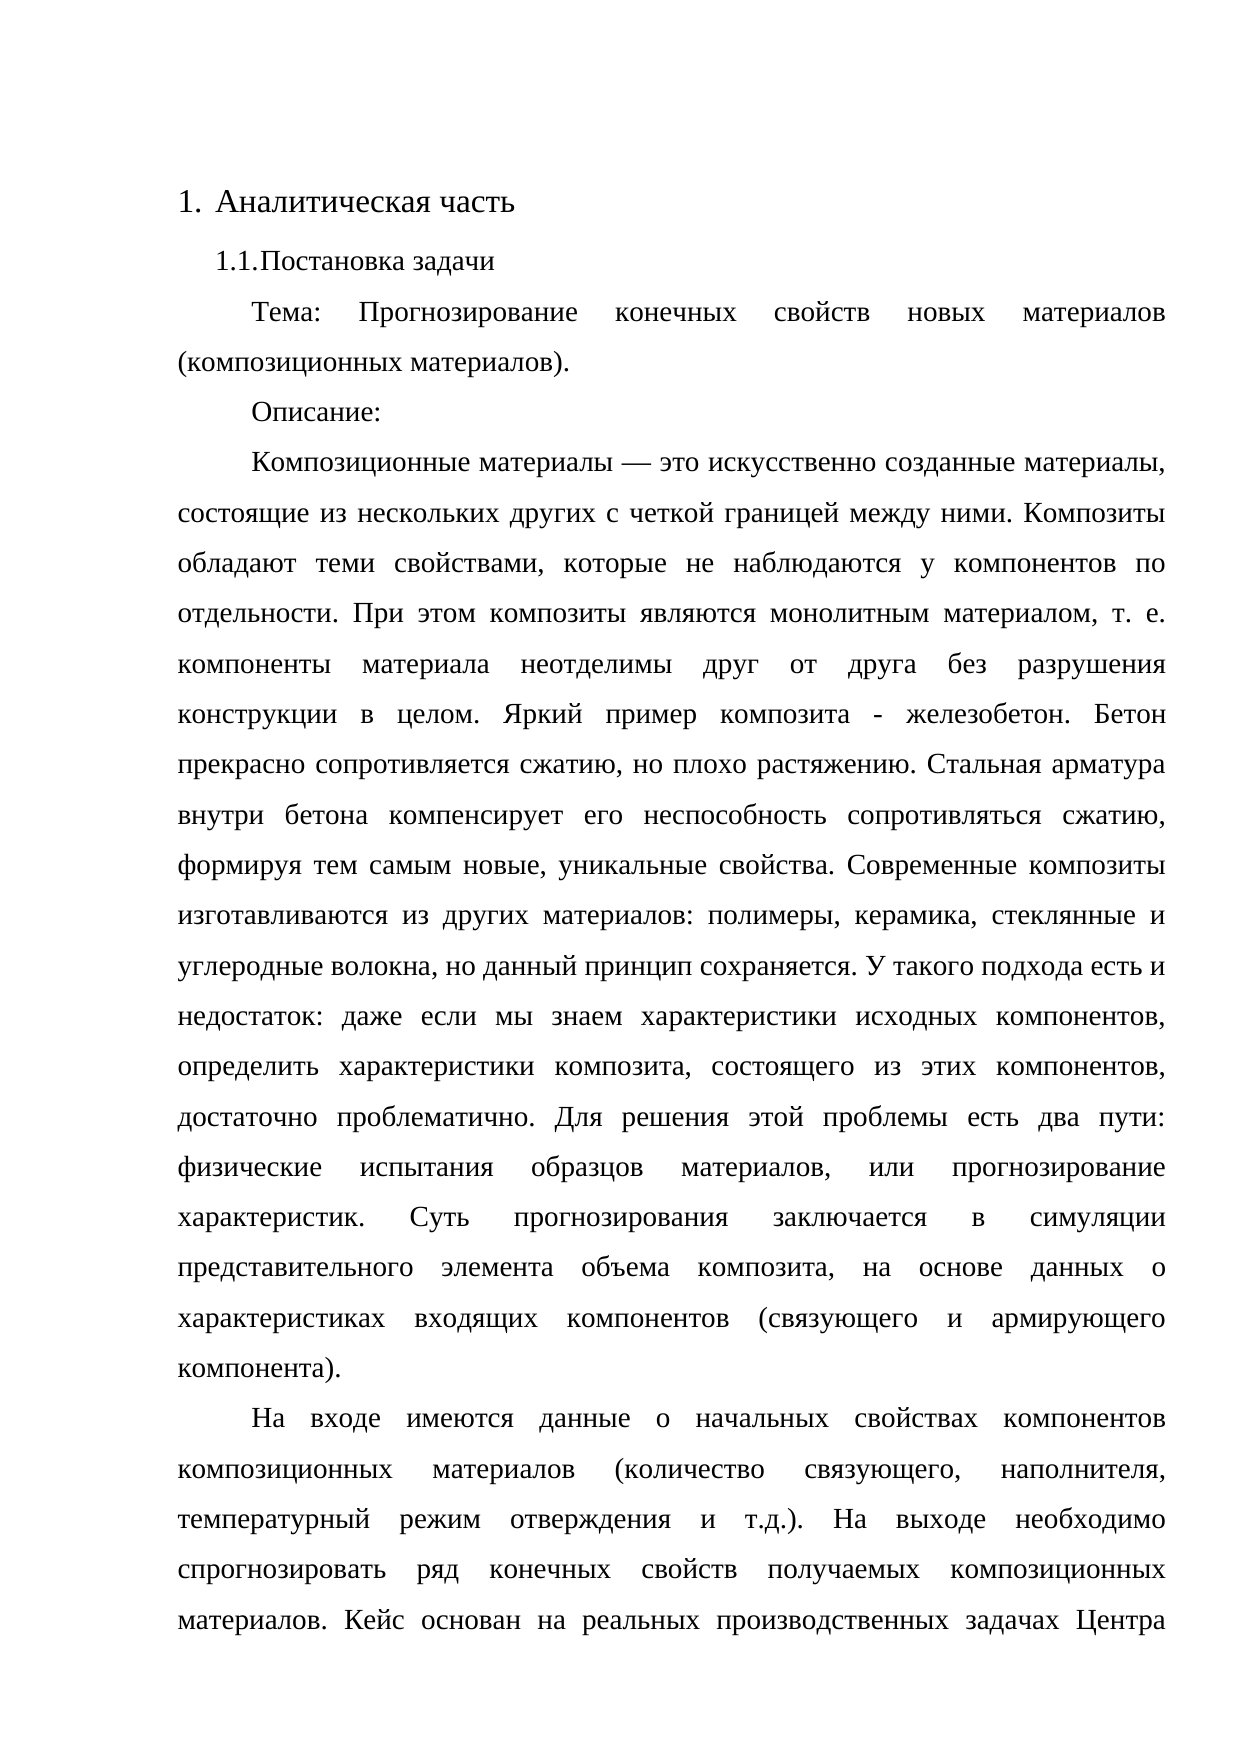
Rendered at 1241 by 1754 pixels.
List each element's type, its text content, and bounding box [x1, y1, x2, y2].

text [177, 1401, 1167, 1635]
text Аналитическая часть [177, 182, 1167, 220]
text Постановка задачи [215, 243, 1167, 277]
text Тема: Прогнозирование конечных свойств новых материалов (композиционных материалов). [177, 294, 1167, 377]
text Композиционные материалы — это искусственно созданные материалы, состоящие из нескольких других с четкой границей между ними. Композиты обладают теми свойствами, которые не наблюдаются у компонентов по отдельности. При этом композиты являются монолитным материалом, т. е. компоненты материала неотделимы друг от друга без разрушения конструкции в целом. Яркий пример композита - железобетон. Бетон прекрасно сопротивляется сжатию, но плохо растяжению. Стальная арматура внутри бетона компенсирует его неспособность сопротивляться сжатию, формируя тем самым новые, уникальные свойства. Современные композиты изготавливаются из других материалов: полимеры, керамика, стеклянные и углеродные волокна, но данный принцип сохраняется. У такого подхода есть и недостаток: даже если мы знаем характеристики исходных компонентов, определить характеристики композита, состоящего из этих компонентов, достаточно проблематично. Для решения этой проблемы есть два пути: физические испытания образцов материалов, или прогнозирование характеристик. Суть прогнозирования заключается в симуляции представительного элемента объема композита, на основе данных о характеристиках входящих компонентов (связующего и армирующего компонента). [177, 444, 1167, 1384]
text Описание: [177, 394, 1167, 428]
